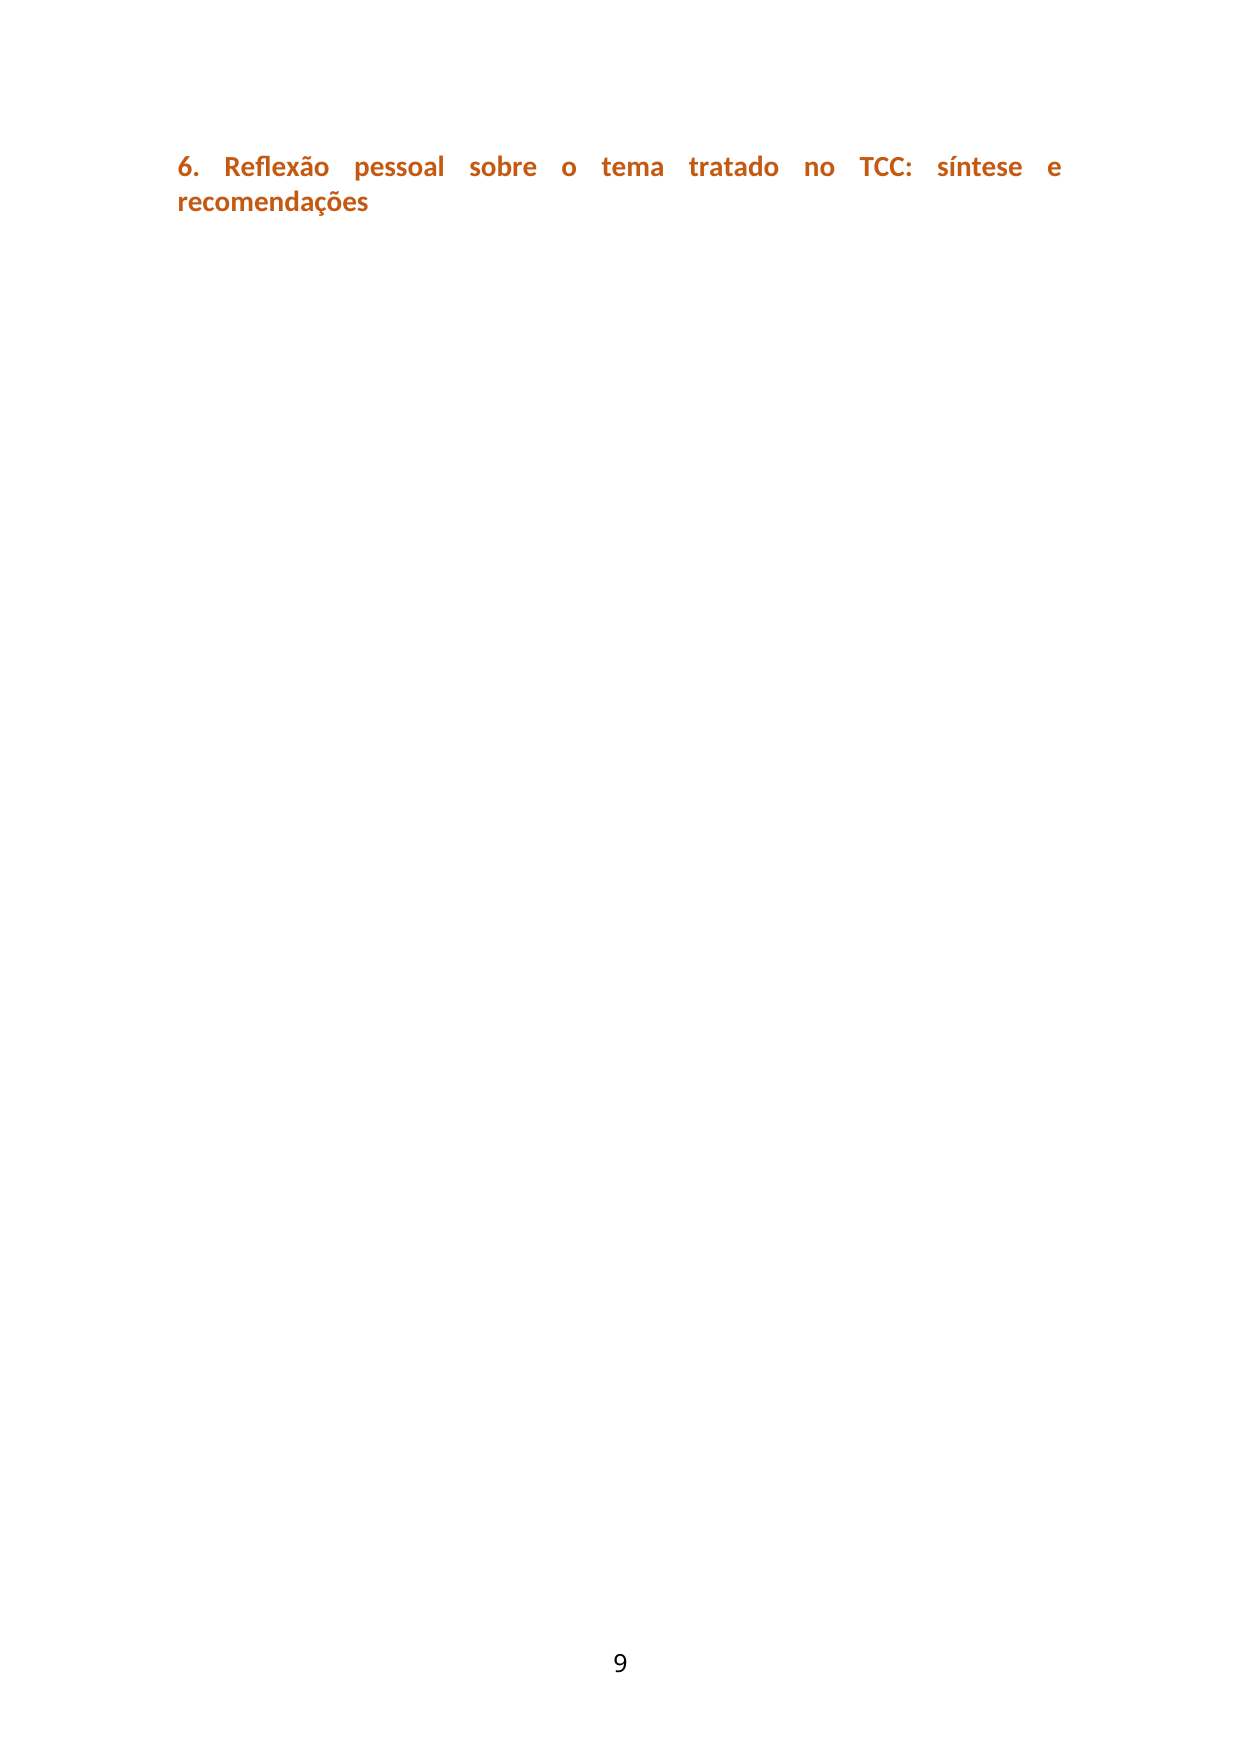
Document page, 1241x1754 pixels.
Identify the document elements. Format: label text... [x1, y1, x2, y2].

text 6. Reflexão pessoal sobre o tema tratado no TCC: síntese e recomendações [177, 148, 1063, 219]
